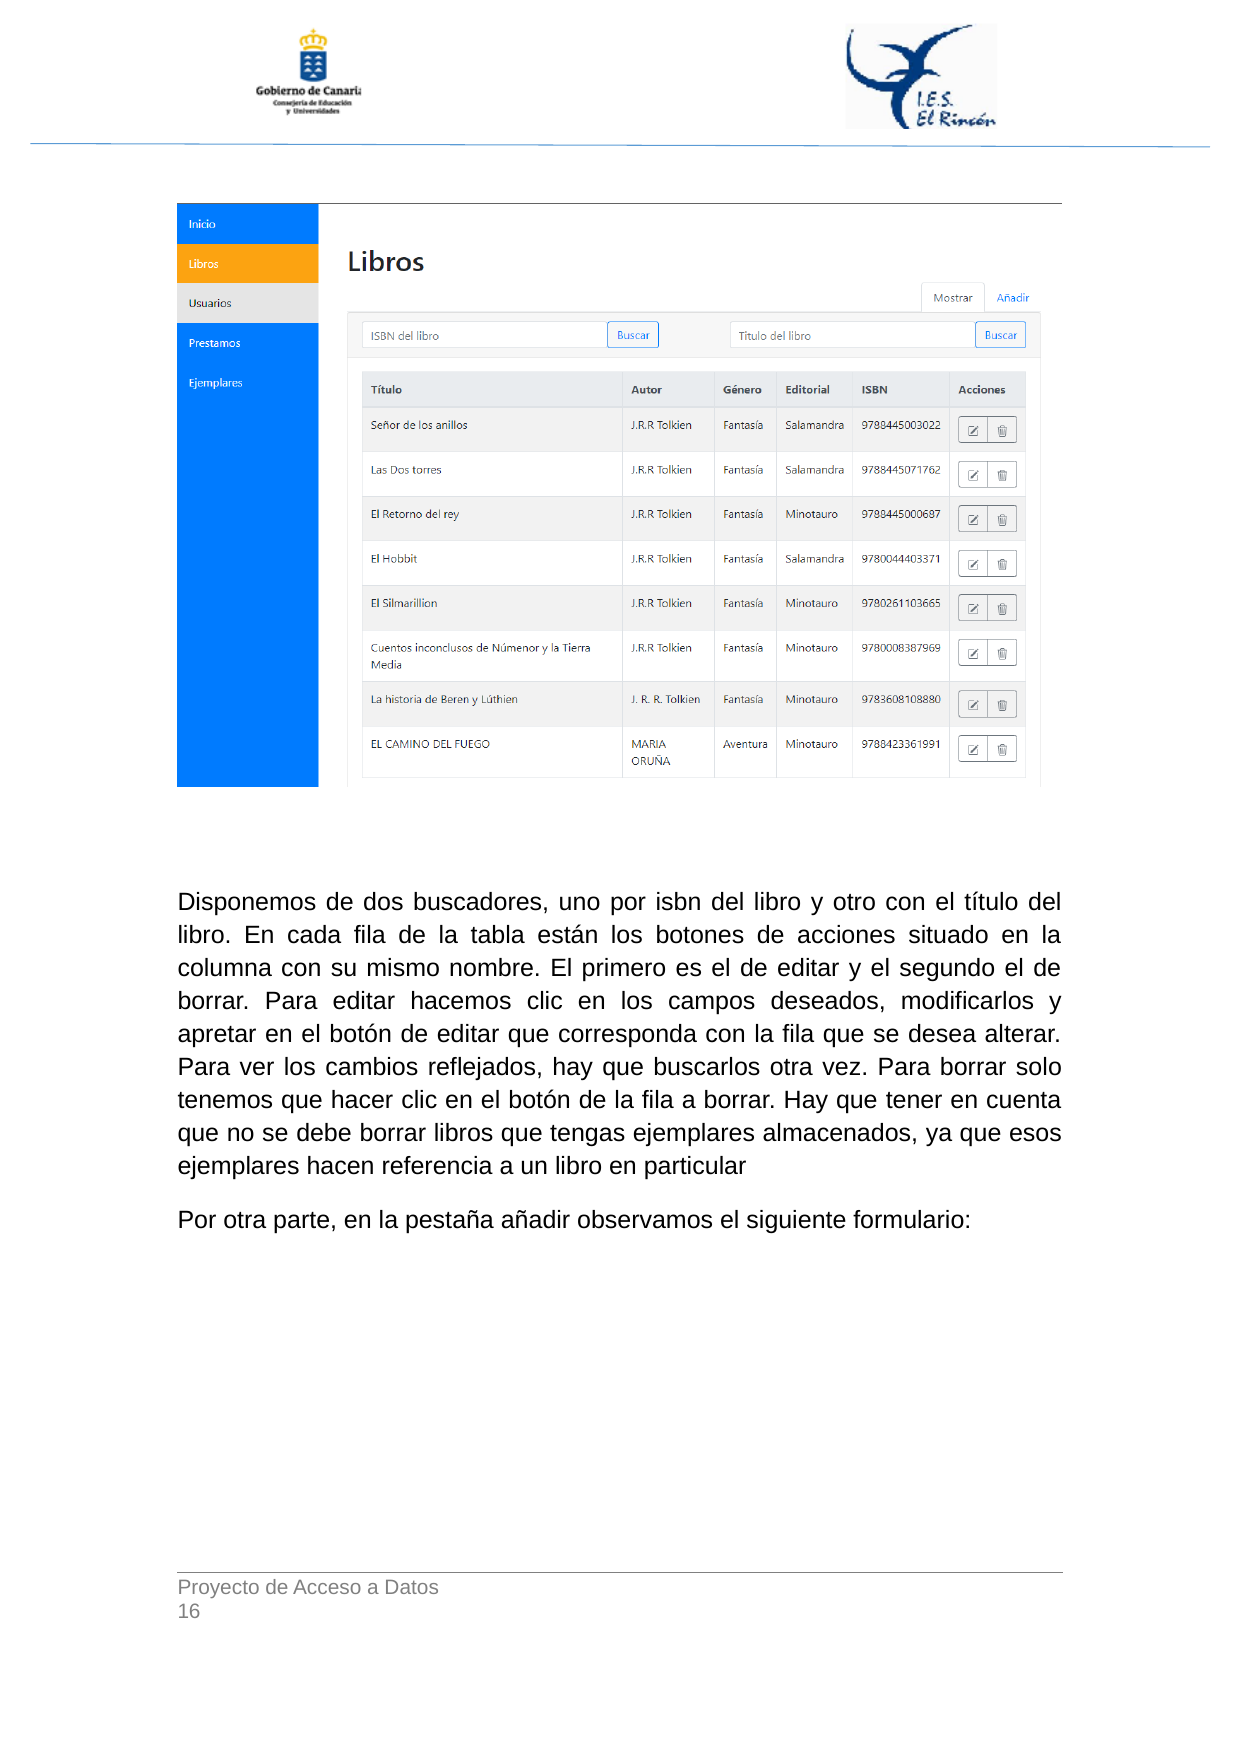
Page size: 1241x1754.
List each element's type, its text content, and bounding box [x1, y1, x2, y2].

list Por otra parte, en la pestaña añadir observamos el siguiente formulario: [177, 1204, 1063, 1233]
list Disponemos de dos buscadores, uno por isbn del libro y otro con el título del libro. En cada fila de la tabla están los botones de acciones situado en la columna con su mismo nombre. El primero es el de editar y el segundo el de borrar. Para editar hacemos clic en los campos deseados, modificarlos y apretar en el botón de editar que corresponda con la fila que se desea alterar. Para ver los cambios reflejados, hay que buscarlos otra vez. Para borrar solo tenemos que hacer clic en el botón de la fila a borrar. Hay que tener en cuenta que no se debe borrar libros que tengas ejemplares almacenados, ya que esos ejemplares hacen referencia a un libro en particular [177, 887, 1063, 1179]
picture [177, 203, 1062, 787]
picture [236, 21, 998, 128]
